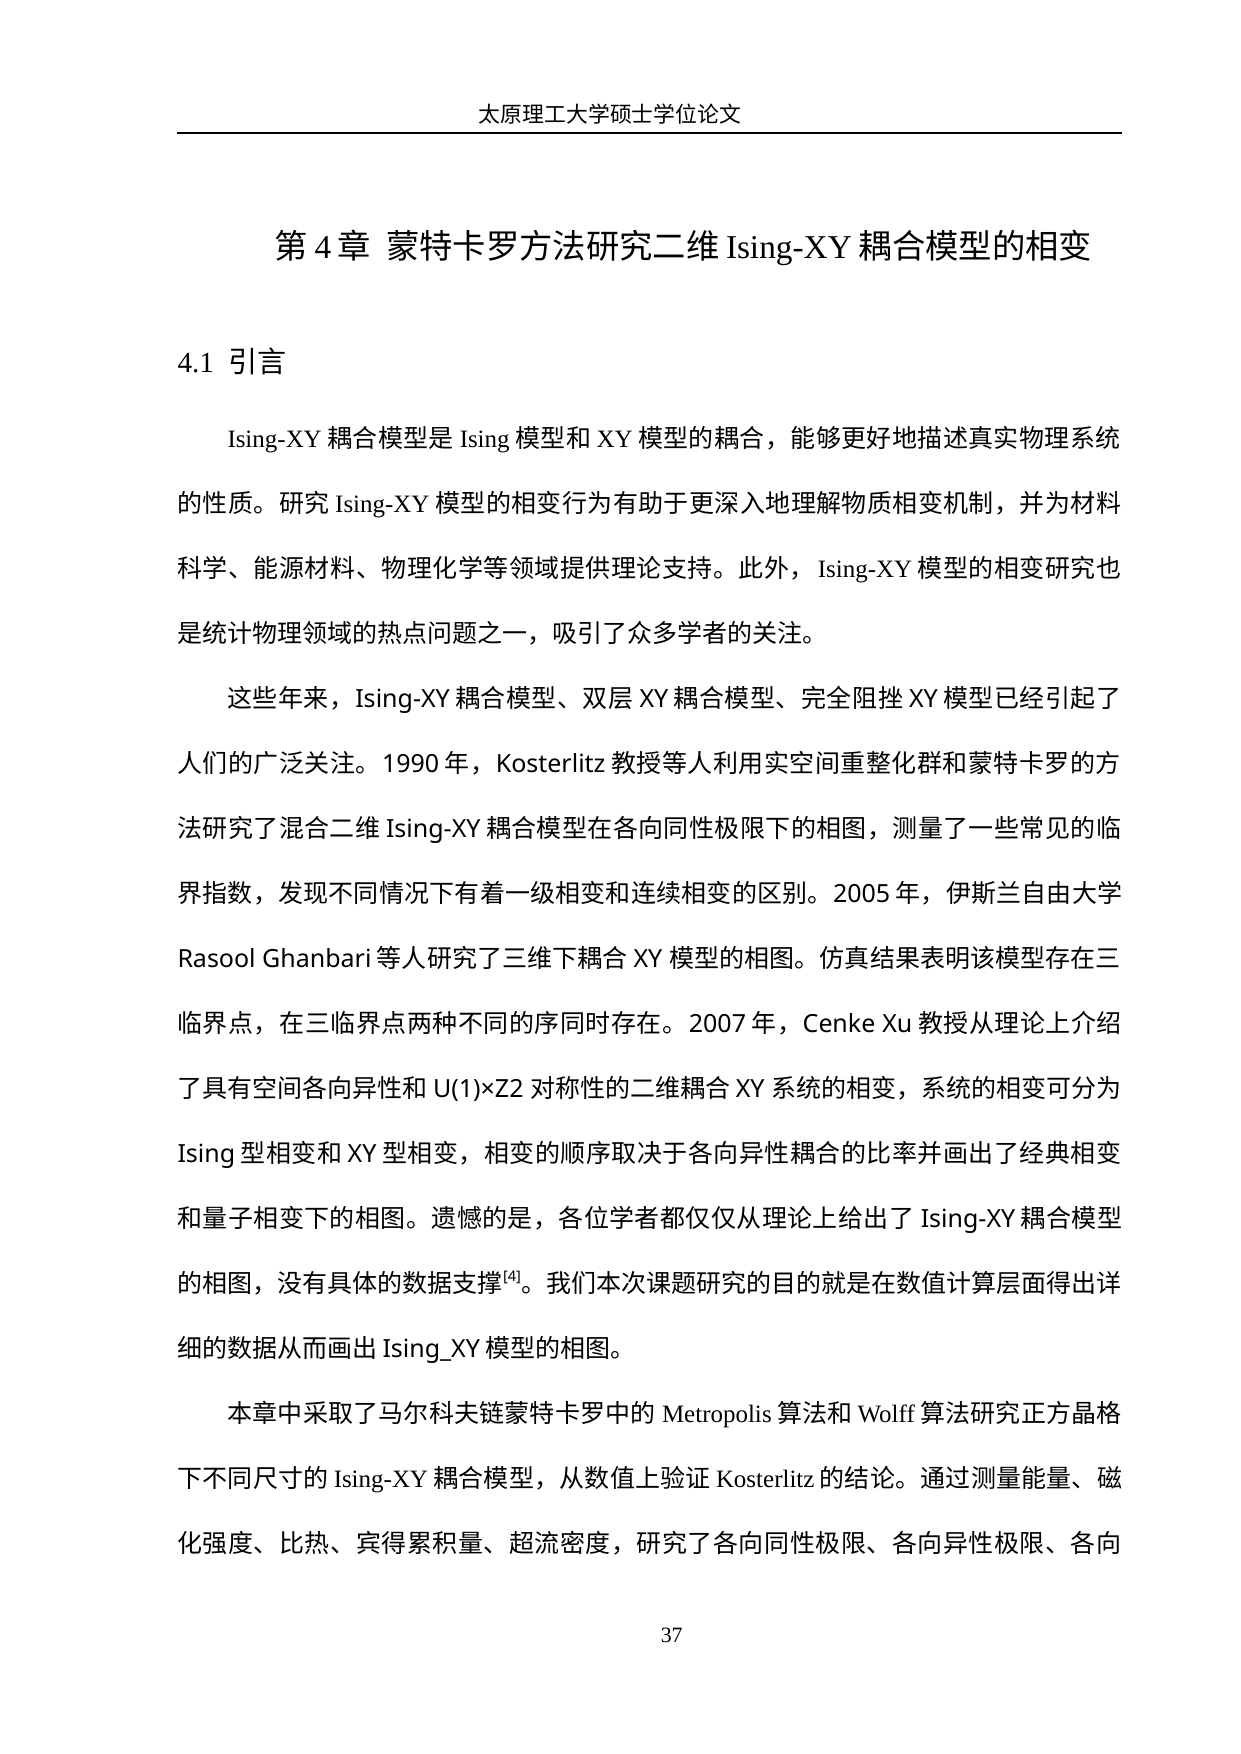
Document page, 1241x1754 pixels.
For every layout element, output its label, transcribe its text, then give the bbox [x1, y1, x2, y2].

subtitle 第4章 蒙特卡罗方法研究二维Ising-XY耦合模型的相变 [177, 212, 1122, 277]
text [177, 1379, 1122, 1574]
text 这些年来，Ising-XY耦合模型、双层XY耦合模型、完全阻挫XY模型已经引起了人们的广泛关注。1990年，Kosterlitz教授等人利用实空间重整化群和蒙特卡罗的方法研究了混合二维Ising-XY耦合模型在各向同性极限下的相图，测量了一些常见的临界指数，发现不同情况下有着一级相变和连续相变的区别。2005年，伊斯兰自由大学Rasool Ghanbari等人研究了三维下耦合XY 模型的相图。仿真结果表明该模型存在三临界点，在三临界点两种不同的序同时存在。2007年，Cenke Xu教授从理论上介绍了具有空间各向异性和U(1)×Z2 对称性的二维耦合XY 系统的相变，系统的相变可分为Ising型相变和XY型相变，相变的顺序取决于各向异性耦合的比率并画出了经典相变和量子相变下的相图。遗憾的是，各位学者都仅仅从理论上给出了Ising-XY耦合模型的相图，没有具体的数据支撑[4]。我们本次课题研究的目的就是在数值计算层面得出详细的数据从而画出Ising_XY模型的相图。 [177, 664, 1122, 1379]
subtitle 4.1 引言 [177, 327, 1122, 392]
text Ising-XY耦合模型是Ising模型和XY模型的耦合，能够更好地描述真实物理系统的性质。研究Ising-XY模型的相变行为有助于更深入地理解物质相变机制，并为材料科学、能源材料、物理化学等领域提供理论支持。此外，Ising-XY模型的相变研究也是统计物理领域的热点问题之一，吸引了众多学者的关注。 [177, 404, 1122, 664]
